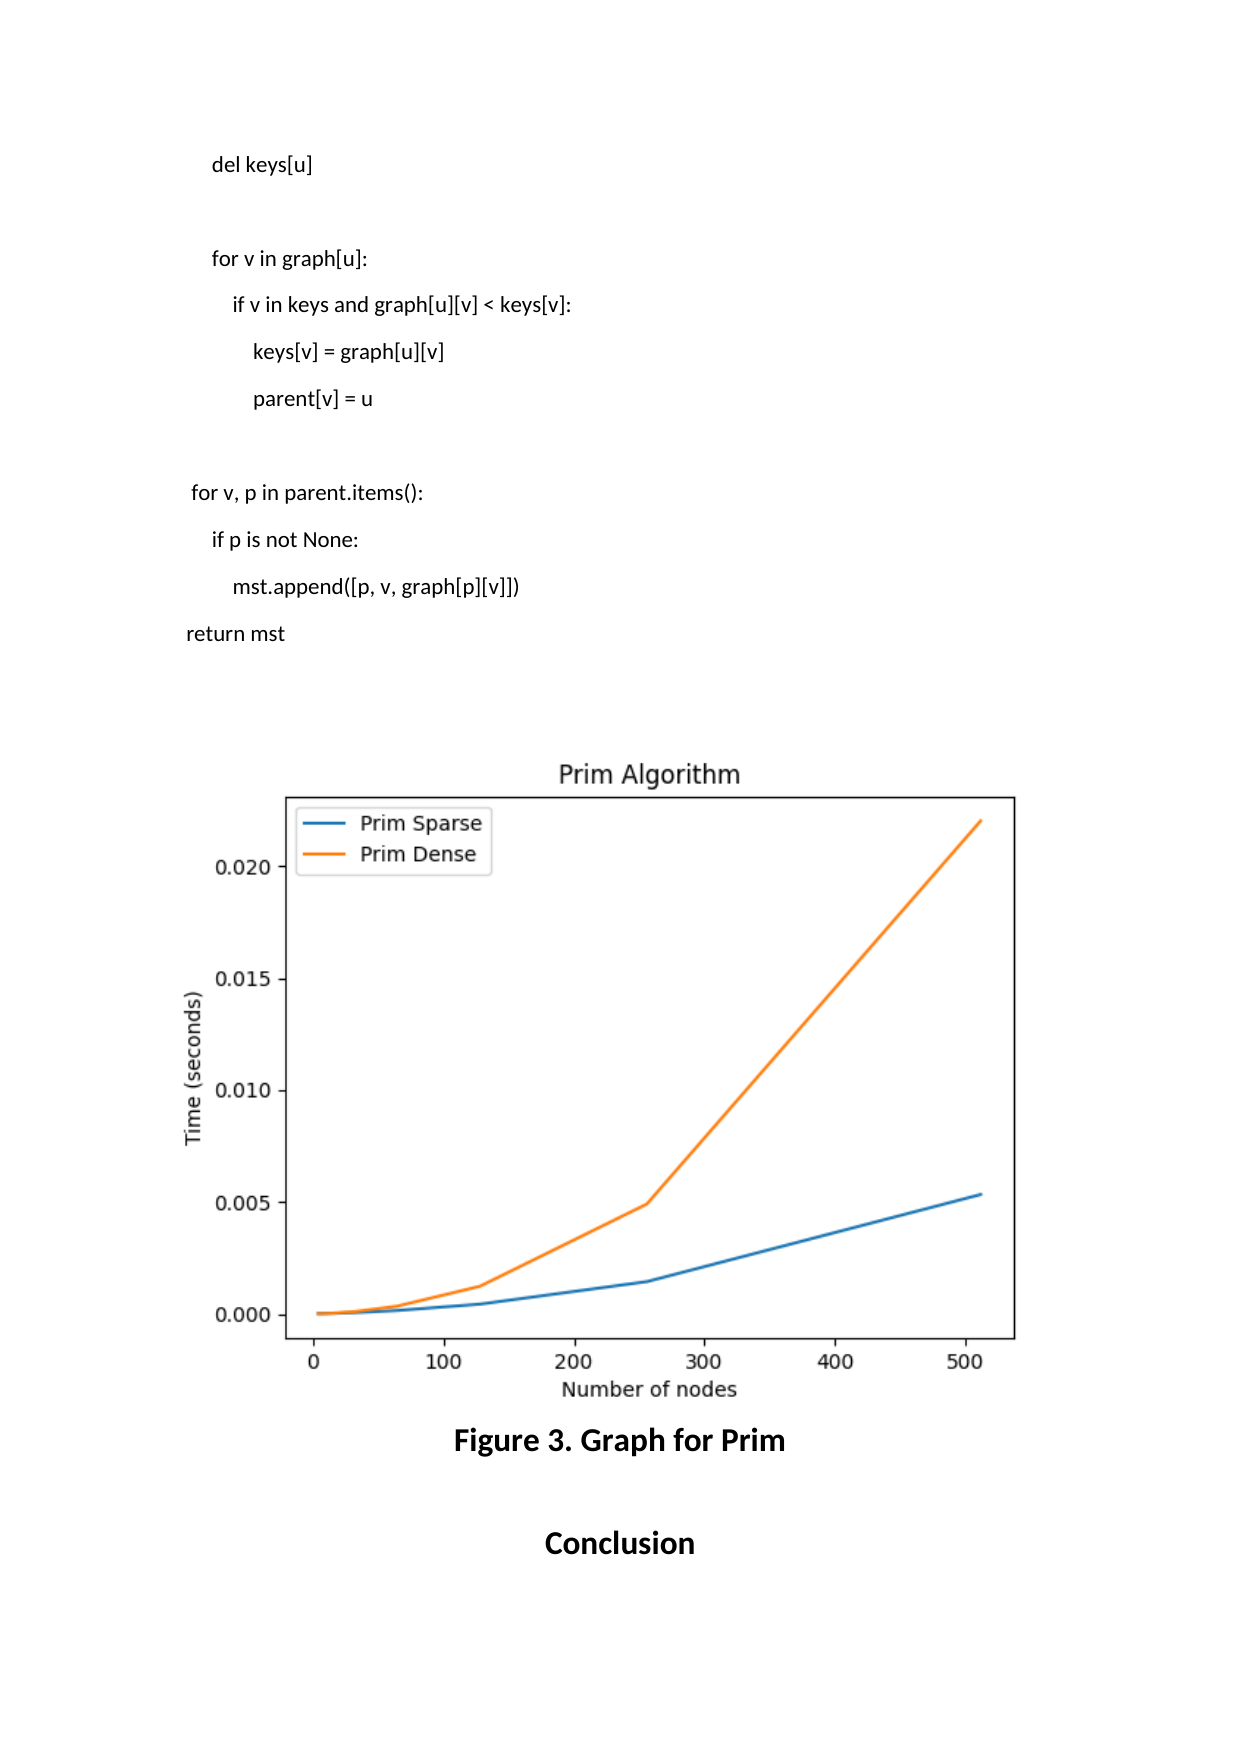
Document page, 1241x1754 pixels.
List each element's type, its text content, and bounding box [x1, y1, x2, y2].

text Figure 3. Graph for Prim [150, 712, 1090, 1459]
text if p is not None: [150, 525, 1090, 553]
text mst.append([p, v, graph[p][v]]) [150, 572, 1090, 600]
text for v in graph[u]: [150, 244, 1090, 272]
text del keys[u] [150, 150, 1090, 178]
text return mst [150, 619, 1090, 647]
text parent[v] = u [150, 384, 1090, 412]
text Conclusion [150, 1522, 1090, 1562]
text for v, p in parent.items(): [150, 478, 1090, 506]
text if v in keys and graph[u][v] < keys[v]: [150, 291, 1090, 319]
text keys[v] = graph[u][v] [150, 337, 1090, 366]
